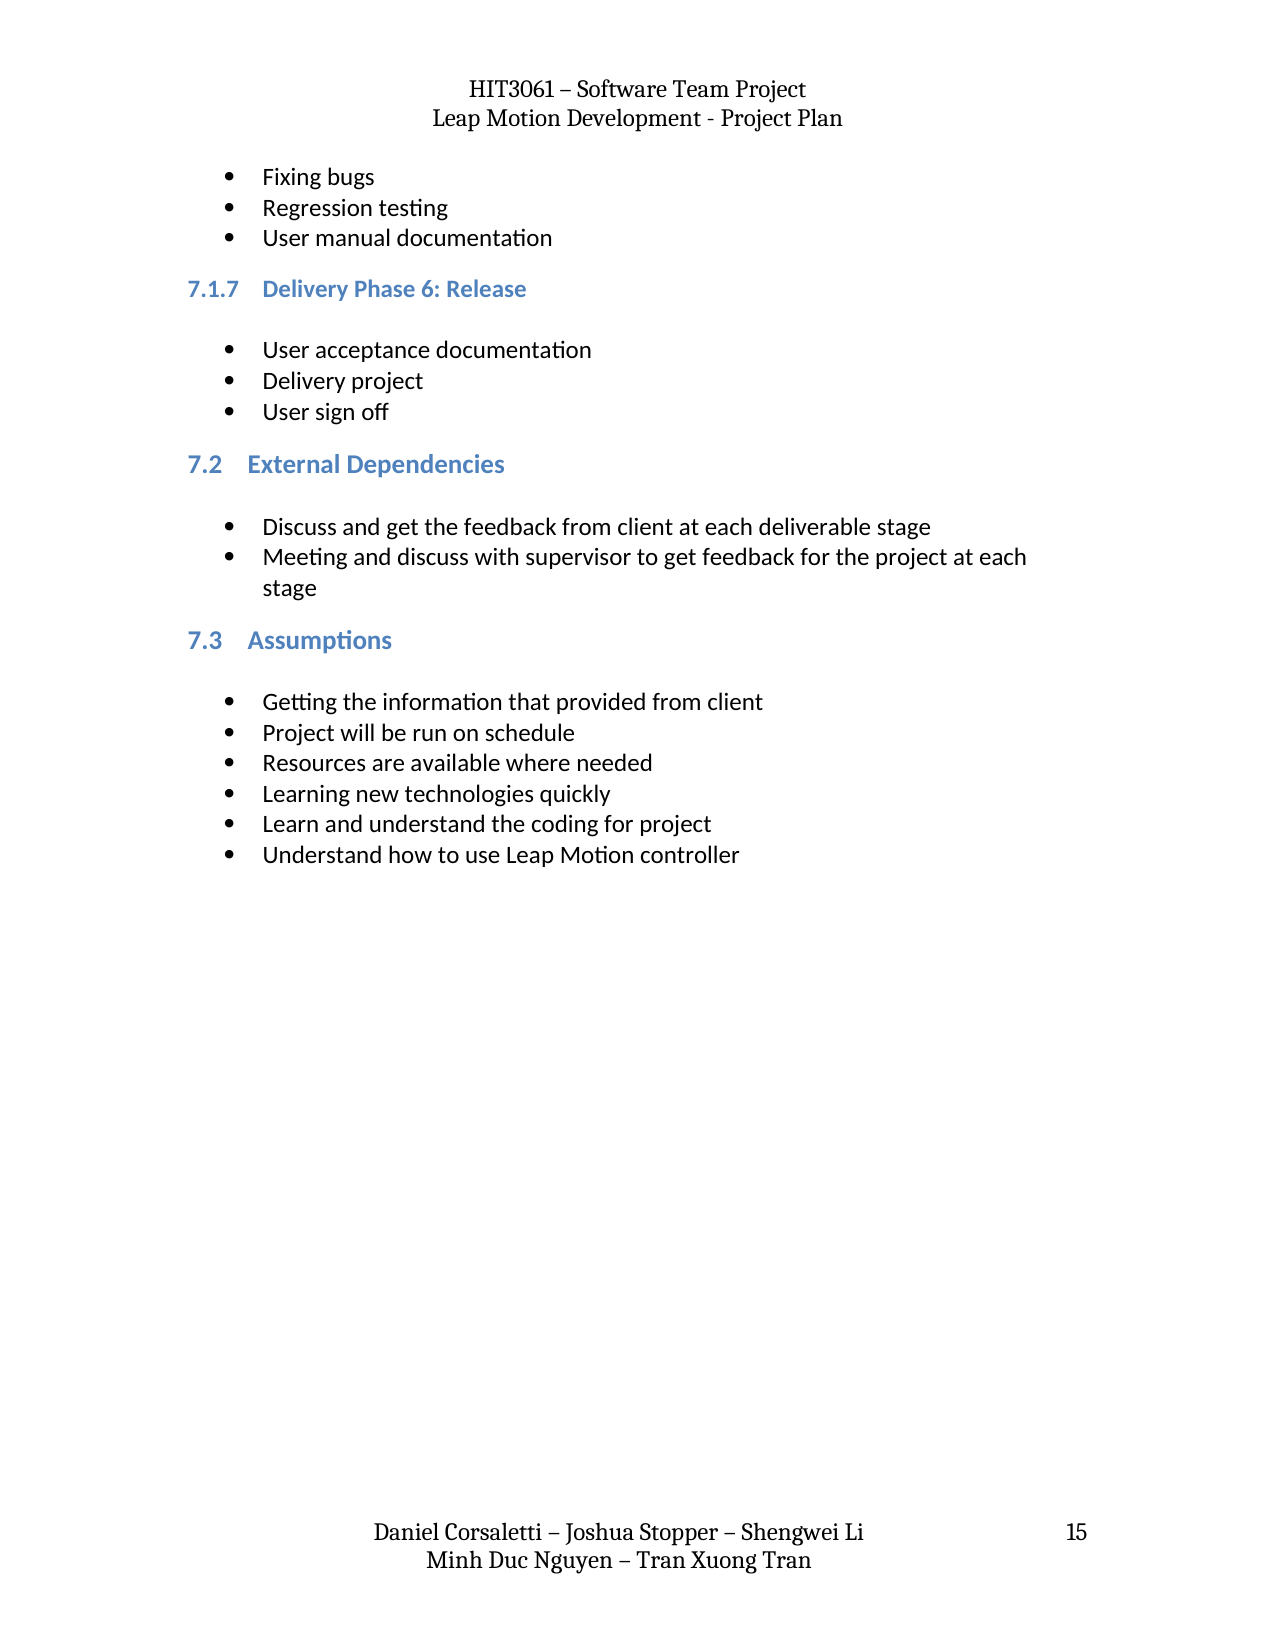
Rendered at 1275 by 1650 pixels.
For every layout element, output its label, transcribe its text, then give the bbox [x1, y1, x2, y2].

list Discuss and get the feedback from client at each deliverable stage [225, 511, 1087, 541]
list Regression testing [225, 192, 1087, 222]
list Learning new technologies quickly [225, 778, 1087, 809]
list Meeting and discuss with supervisor to get feedback for the project at each stage [225, 541, 1087, 602]
subtitle Delivery Phase 6: Release [187, 274, 1087, 304]
list User acceptance documentation [225, 335, 1087, 365]
list Resources are available where needed [225, 748, 1087, 778]
list User manual documentation [225, 222, 1087, 253]
list Fixing bugs [225, 161, 1087, 192]
list Understand how to use Leap Motion controller [225, 839, 1087, 870]
list Learn and understand the coding for project [225, 809, 1087, 839]
list Getting the information that provided from client [225, 687, 1087, 717]
list Delivery project [225, 365, 1087, 396]
list User sign off [225, 396, 1087, 426]
subtitle Assumptions [187, 623, 1087, 656]
list Project will be run on schedule [225, 717, 1087, 748]
subtitle External Dependencies [187, 447, 1087, 480]
